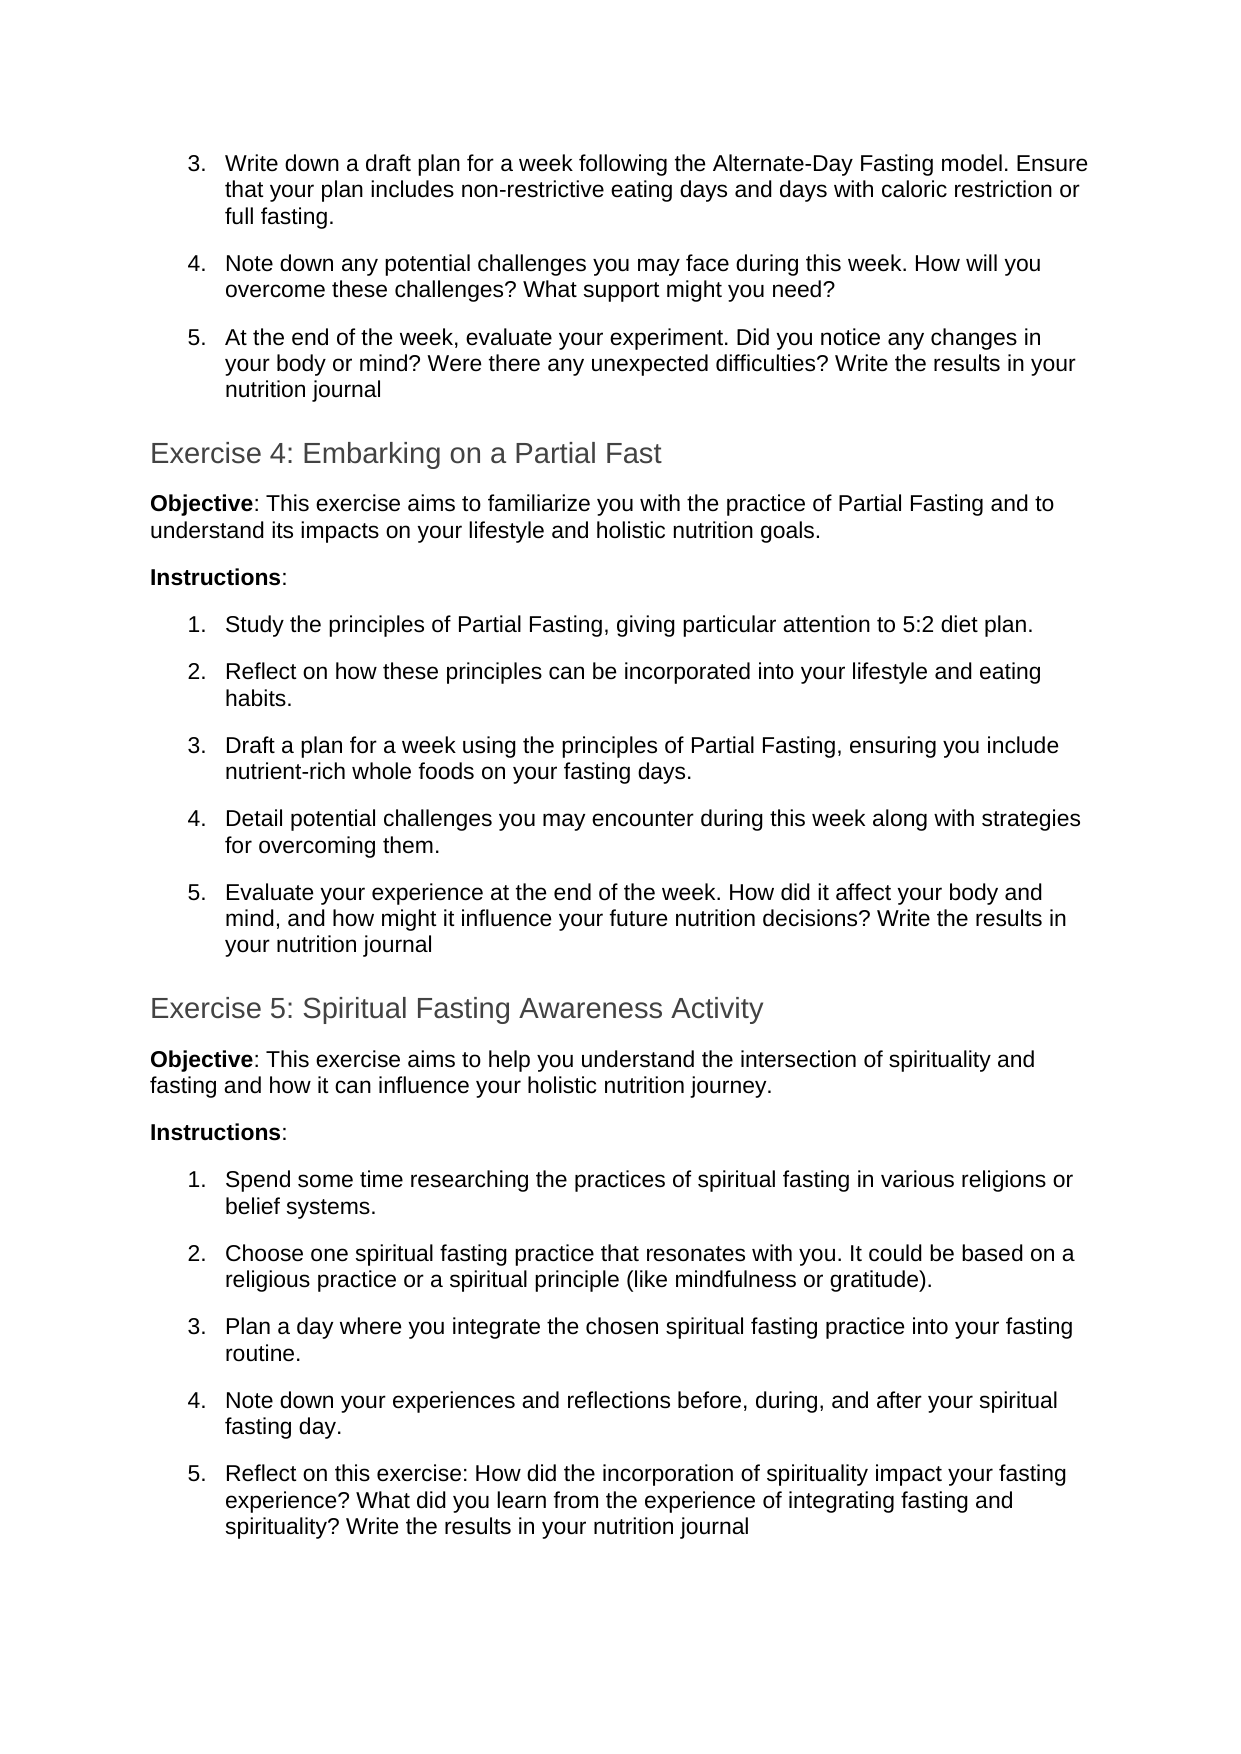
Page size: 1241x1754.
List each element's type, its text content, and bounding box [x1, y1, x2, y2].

list Detail potential challenges you may encounter during this week along with strategies for overcoming them. [187, 805, 1090, 858]
list Note down your experiences and reflections before, during, and after your spiritual fasting day. [187, 1387, 1090, 1439]
text Instructions: [150, 564, 1090, 590]
text Instructions: [150, 1119, 1090, 1145]
subtitle Exercise 5: Spiritual Fasting Awareness Activity [150, 991, 1090, 1025]
list Choose one spiritual fasting practice that resonates with you. It could be based on a religious practice or a spiritual principle (like mindfulness or gratitude). [187, 1240, 1090, 1292]
list At the end of the week, evaluate your experiment. Did you notice any changes in your body or mind? Were there any unexpected difficulties? Write the results in your nutrition journal [187, 323, 1090, 402]
list Draft a plan for a week using the principles of Partial Fasting, ensuring you include nutrient-rich whole foods on your fasting days. [187, 732, 1090, 784]
text Objective: This exercise aims to help you understand the intersection of spirituality and fasting and how it can influence your holistic nutrition journey. [150, 1046, 1090, 1098]
text Objective: This exercise aims to familiarize you with the practice of Partial Fasting and to understand its impacts on your lifestyle and holistic nutrition goals. [150, 490, 1090, 543]
list Spend some time researching the practices of spiritual fasting in various religions or belief systems. [187, 1166, 1090, 1219]
list Note down any potential challenges you may face during this week. How will you overcome these challenges? What support might you need? [187, 250, 1090, 303]
list Reflect on how these principles can be incorporated into your lifestyle and eating habits. [187, 658, 1090, 711]
list Evaluate your experience at the end of the week. How did it affect your body and mind, and how might it influence your future nutrition decisions? Write the results in your nutrition journal [187, 879, 1090, 958]
list Plan a day where you integrate the chosen spiritual fasting practice into your fasting routine. [187, 1313, 1090, 1366]
list Reflect on this exercise: How did the incorporation of spirituality impact your fasting experience? What did you learn from the experience of integrating fasting and spirituality? Write the results in your nutrition journal [187, 1460, 1090, 1539]
subtitle Exercise 4: Embarking on a Partial Fast [150, 436, 1090, 469]
list Study the principles of Partial Fasting, giving particular attention to 5:2 diet plan. [187, 611, 1090, 637]
list Write down a draft plan for a week following the Alternate-Day Fasting model. Ensure that your plan includes non-restrictive eating days and days with caloric restriction or full fasting. [187, 150, 1090, 229]
